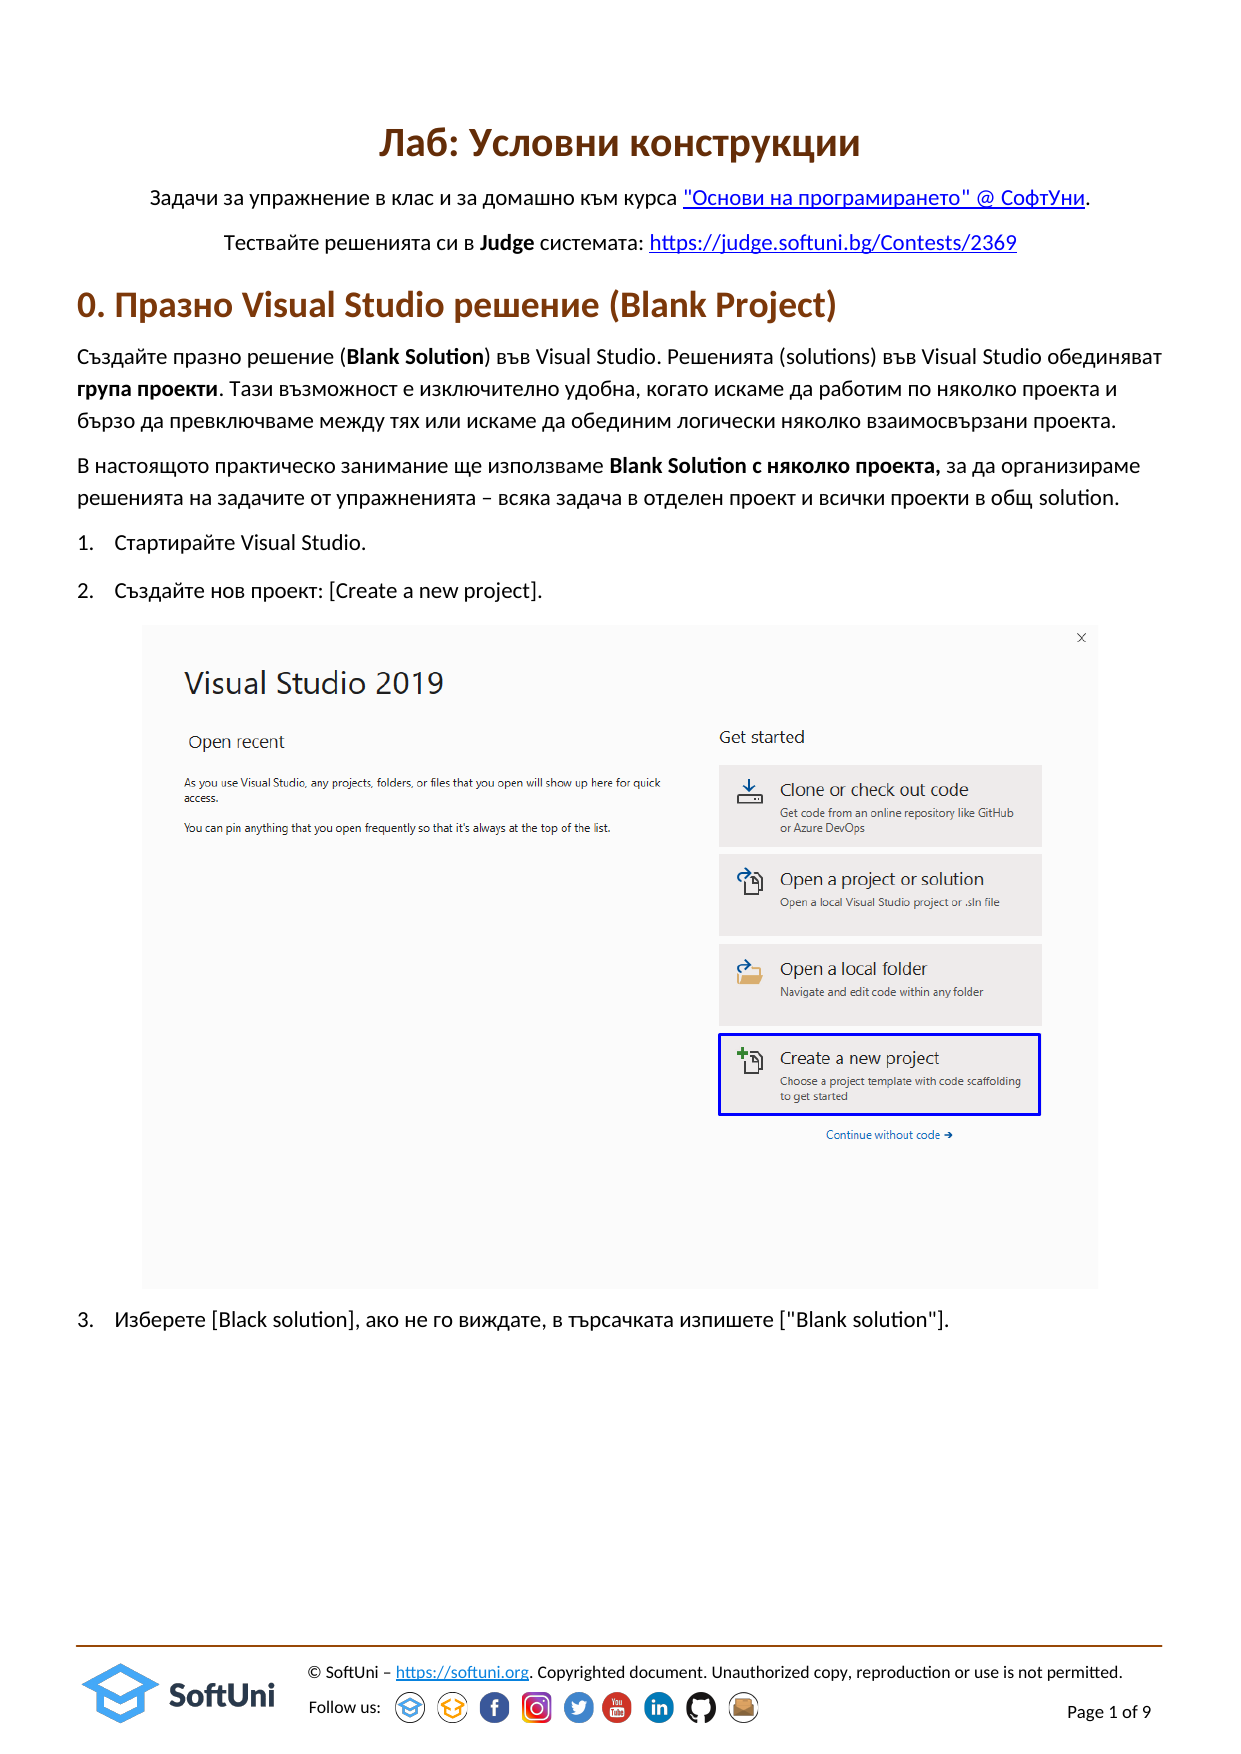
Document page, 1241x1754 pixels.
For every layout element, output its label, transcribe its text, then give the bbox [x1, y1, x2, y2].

picture [665, 1692, 674, 1701]
subtitle Празно Visual Studio решение (Blank Project) [77, 281, 1163, 327]
picture [644, 1714, 653, 1723]
text Тествайте решенията си в Judge системата: https://judge.softuni.bg/Contests/2369 [77, 228, 1163, 256]
picture [658, 1705, 667, 1714]
picture [395, 1692, 425, 1723]
subtitle Лаб: Условни конструкции [77, 116, 1163, 167]
list Стартирайте Visual Studio. [77, 528, 1163, 556]
list Изберете [Black solution], ако не го виждате, в търсачката изпишете ["Blank solution"]. [77, 1305, 1163, 1333]
picture [142, 625, 1099, 1289]
picture [728, 1692, 759, 1723]
picture [644, 1692, 653, 1701]
picture [437, 1692, 468, 1723]
picture [602, 1692, 632, 1723]
text В настоящото практическо занимание ще използваме Blank Solution с няколко проекта, за да организираме решенията на задачите от упражненията – всяка задача в отделен проект и всички проекти в общ solution. [77, 451, 1163, 511]
picture [686, 1692, 716, 1723]
picture [479, 1692, 510, 1723]
picture [665, 1714, 674, 1723]
list Създайте нов проект: [Create a new project]. [77, 577, 1163, 604]
picture [75, 1658, 281, 1729]
picture [522, 1692, 552, 1723]
picture [564, 1692, 594, 1723]
text Задачи за упражнение в клас и за домашно към курса "Основи на програмирането" @ СофтУни. [77, 183, 1163, 211]
text Създайте празно решение (Blank Solution) във Visual Studio. Решенията (solutions) във Visual Studio обединяват група проекти. Тази възможност е изключително удобна, когато искаме да работим по няколко проекта и бързо да превключваме между тях или искаме да обединим логически няколко взаимосвързани проекта. [77, 342, 1163, 434]
